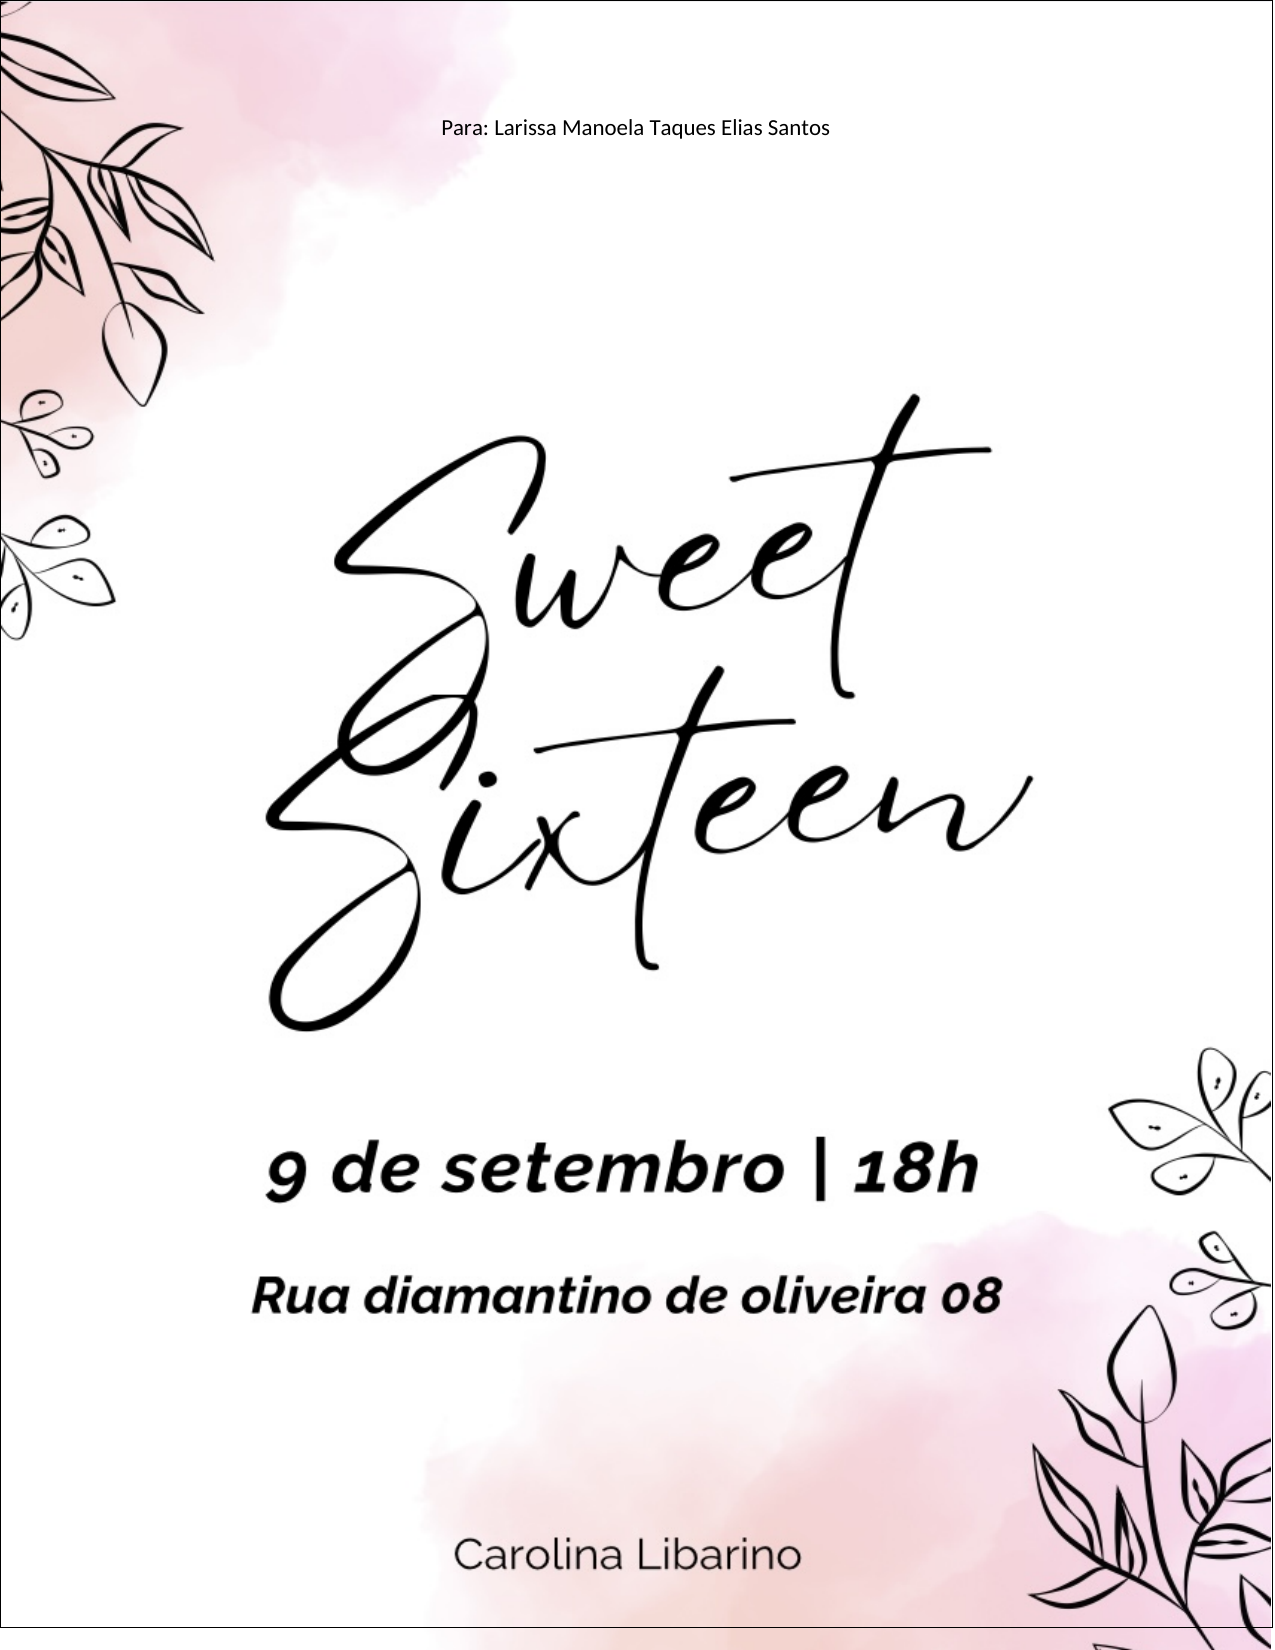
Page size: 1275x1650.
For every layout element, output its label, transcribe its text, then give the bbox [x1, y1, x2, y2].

table_header Para: Larissa Manoela Taques Elias Santos [1, 1, 1272, 1627]
picture [1, 1628, 1271, 1650]
